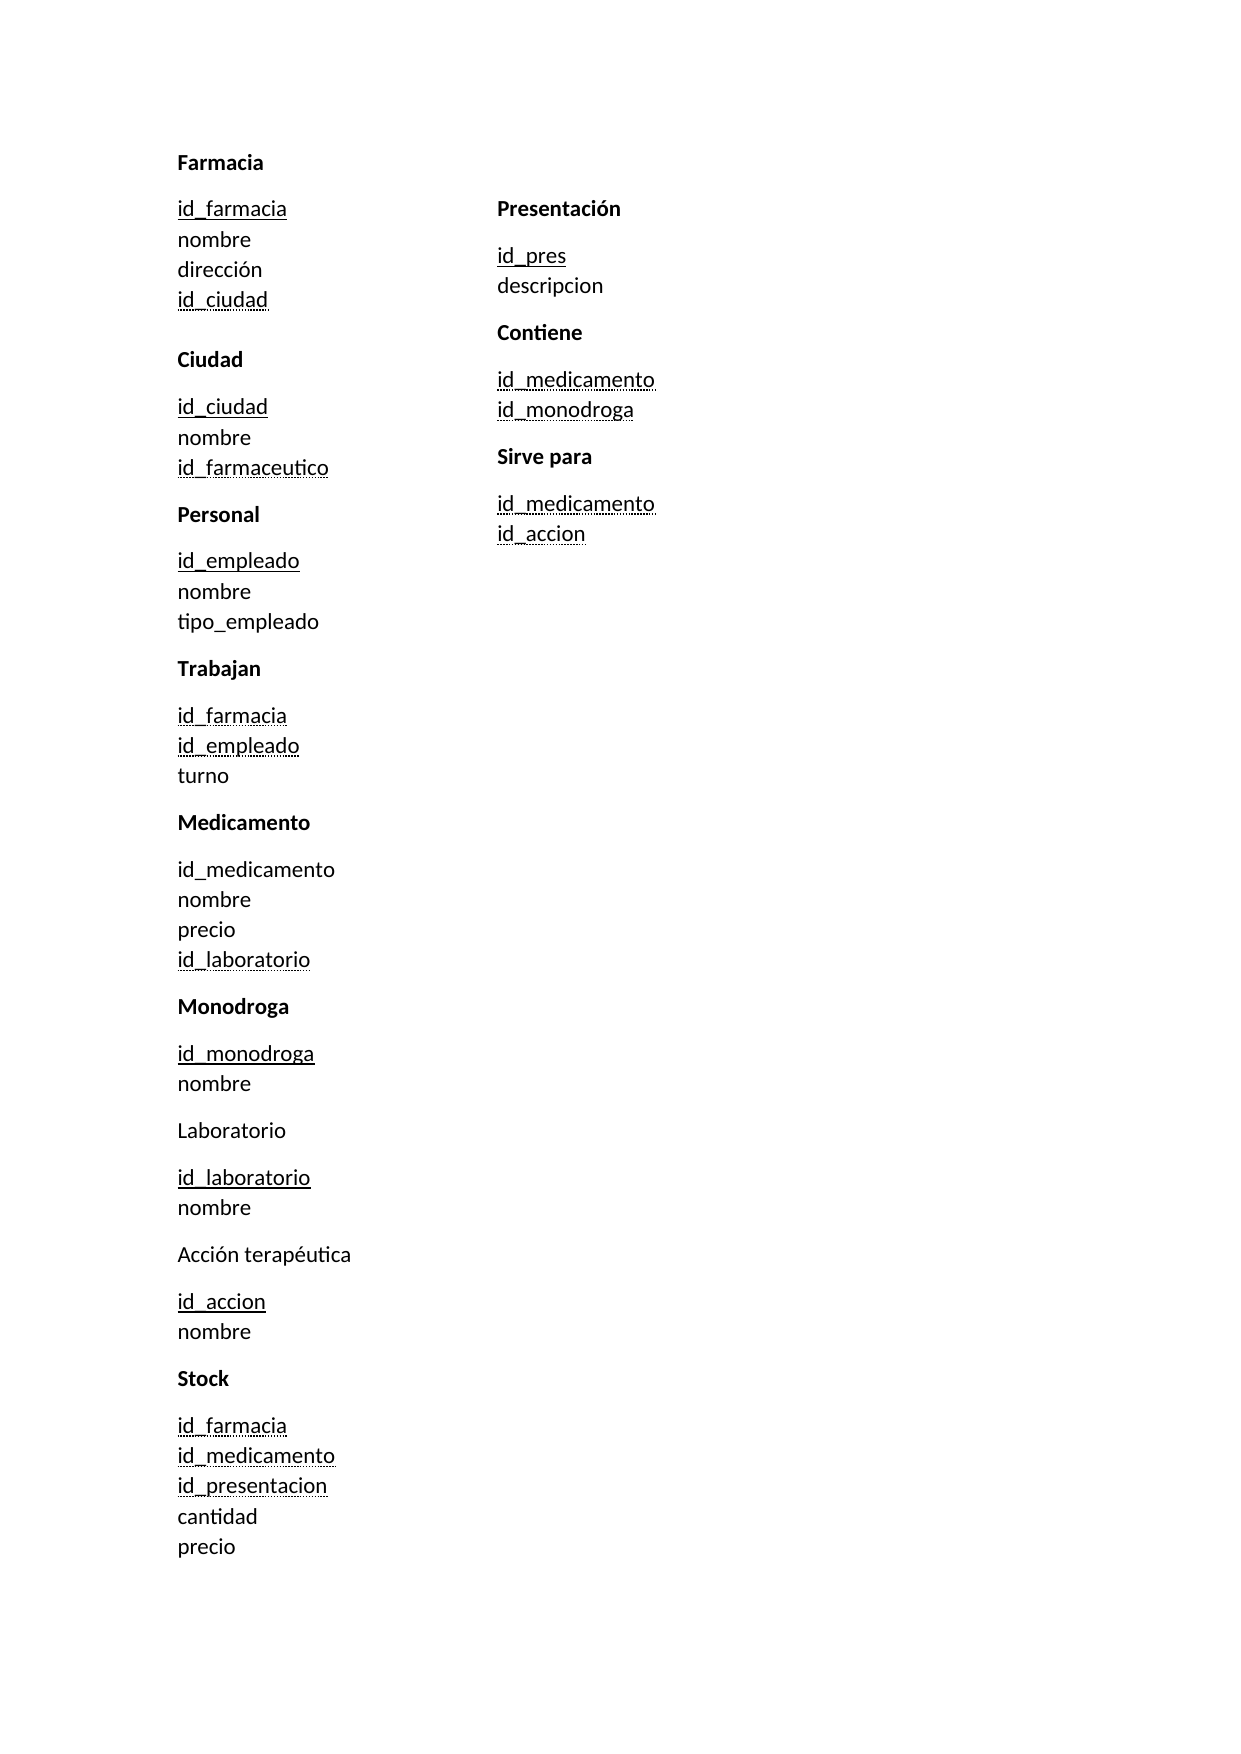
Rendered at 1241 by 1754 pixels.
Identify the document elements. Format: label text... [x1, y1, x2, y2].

text id_medicamento nombre precio id_laboratorio [177, 855, 423, 973]
text Acción terapéutica [177, 1240, 423, 1268]
text Sirve para [497, 442, 743, 470]
text Trabajan [177, 654, 423, 682]
text Laboratorio [177, 1116, 423, 1144]
text id_laboratorio nombre [177, 1163, 423, 1221]
text id_pres descripcion [497, 241, 743, 299]
text Personal [177, 500, 423, 528]
text Farmacia [177, 148, 423, 176]
text id_ciudad nombre id_farmaceutico [177, 392, 423, 481]
text id_accion nombre [177, 1287, 423, 1345]
text Presentación [497, 194, 743, 222]
text id_empleado nombre tipo_empleado [177, 547, 423, 635]
text id_farmacia id_empleado turno [177, 701, 423, 789]
text id_medicamento id_monodroga [497, 365, 743, 423]
text Monodroga [177, 992, 423, 1020]
text id_monodroga nombre [177, 1039, 423, 1097]
text Medicamento [177, 808, 423, 836]
text Contiene [497, 318, 743, 346]
text id_farmacia id_medicamento id_presentacion cantidad precio [177, 1411, 423, 1560]
text Stock [177, 1364, 423, 1392]
text id_medicamento id_accion [497, 489, 743, 547]
text id_farmacia nombre dirección id_ciudad Ciudad [177, 194, 423, 373]
